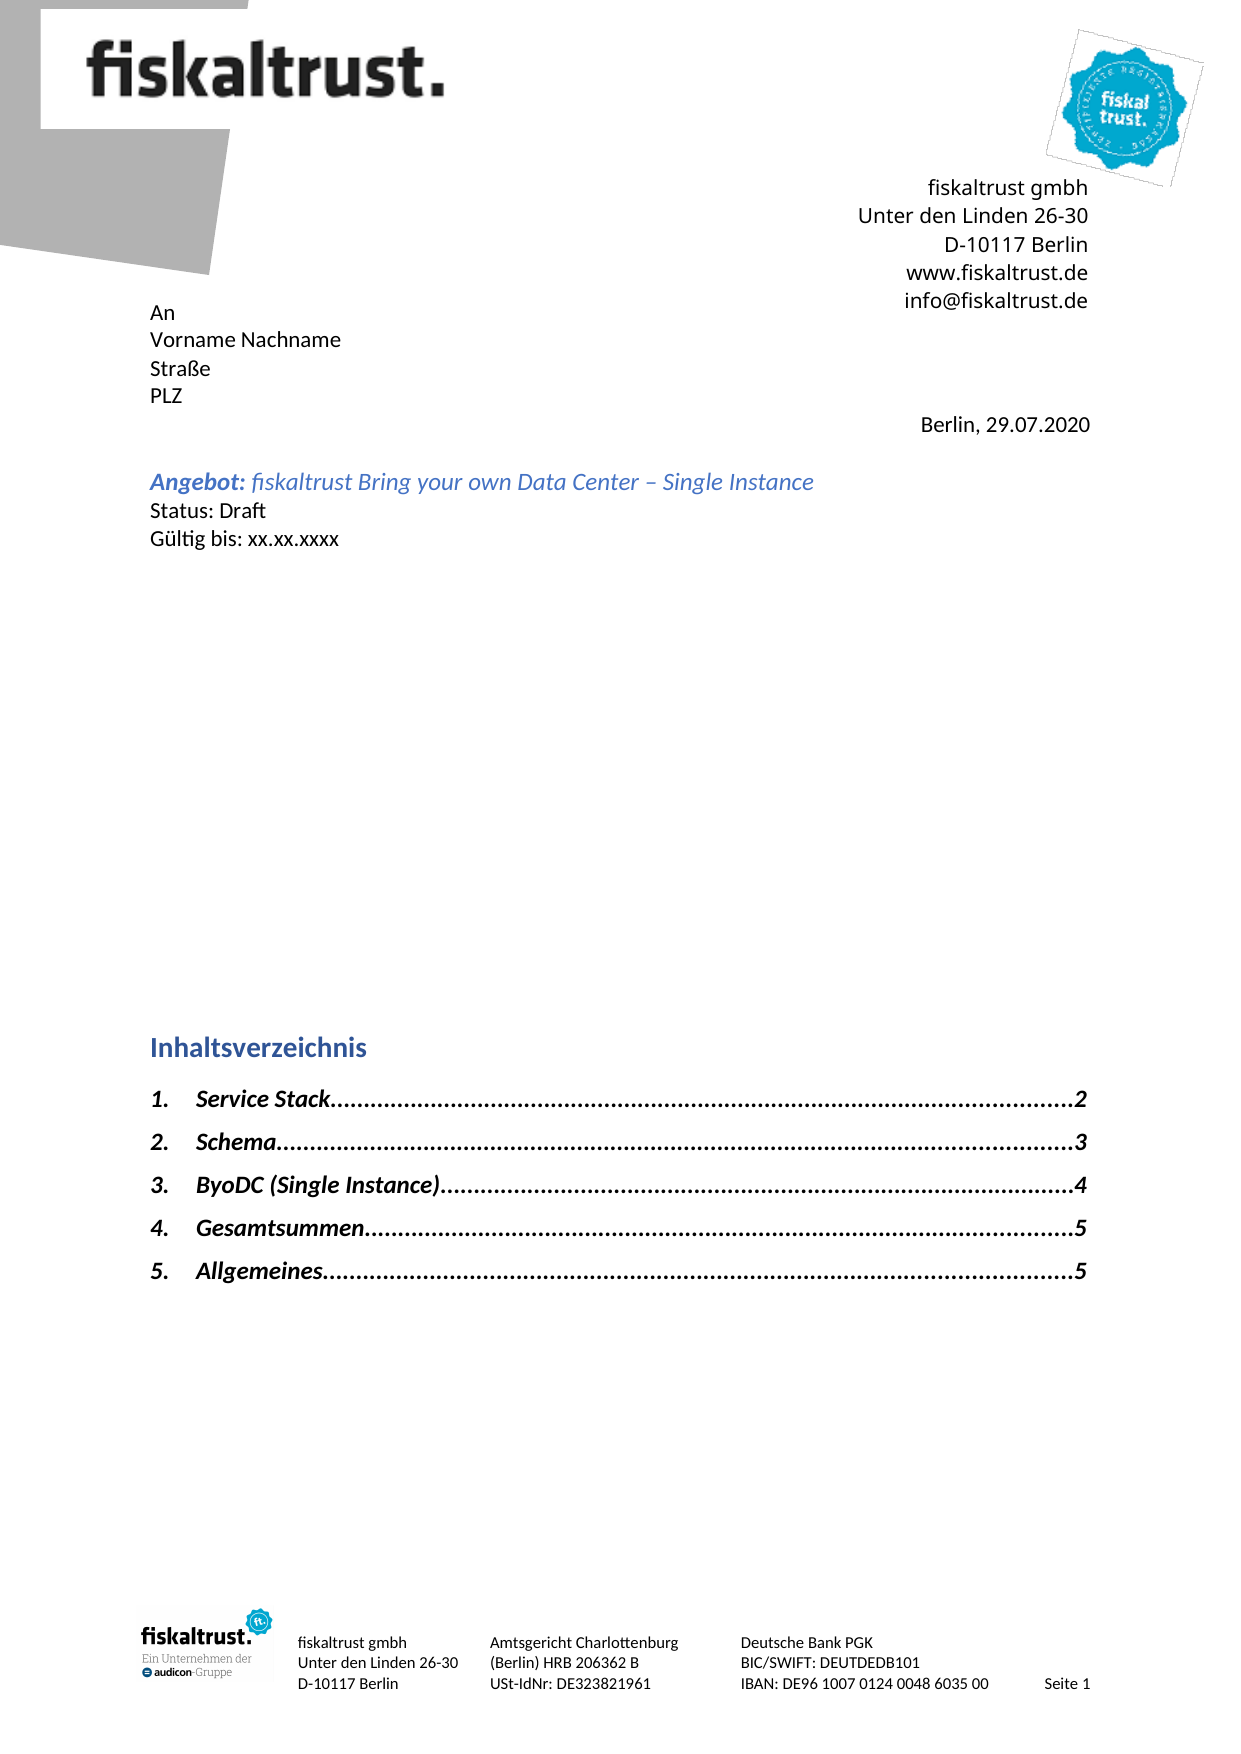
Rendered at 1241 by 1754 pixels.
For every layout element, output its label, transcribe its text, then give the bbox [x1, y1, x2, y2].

picture [40, 9, 491, 129]
text Gültig bis: xx.xx.xxxx [150, 524, 1090, 552]
text Berlin, 29.07.2020 [150, 410, 1090, 438]
text Status: Draft [150, 496, 1090, 524]
text An [150, 298, 829, 326]
text Angebot: fiskaltrust Bring your own Data Center – Single Instance [150, 466, 1090, 496]
text Vorname Nachname [150, 326, 829, 354]
picture [136, 1605, 274, 1682]
text PLZ [150, 382, 1090, 410]
text Straße [150, 354, 1090, 382]
picture [1047, 30, 1204, 187]
